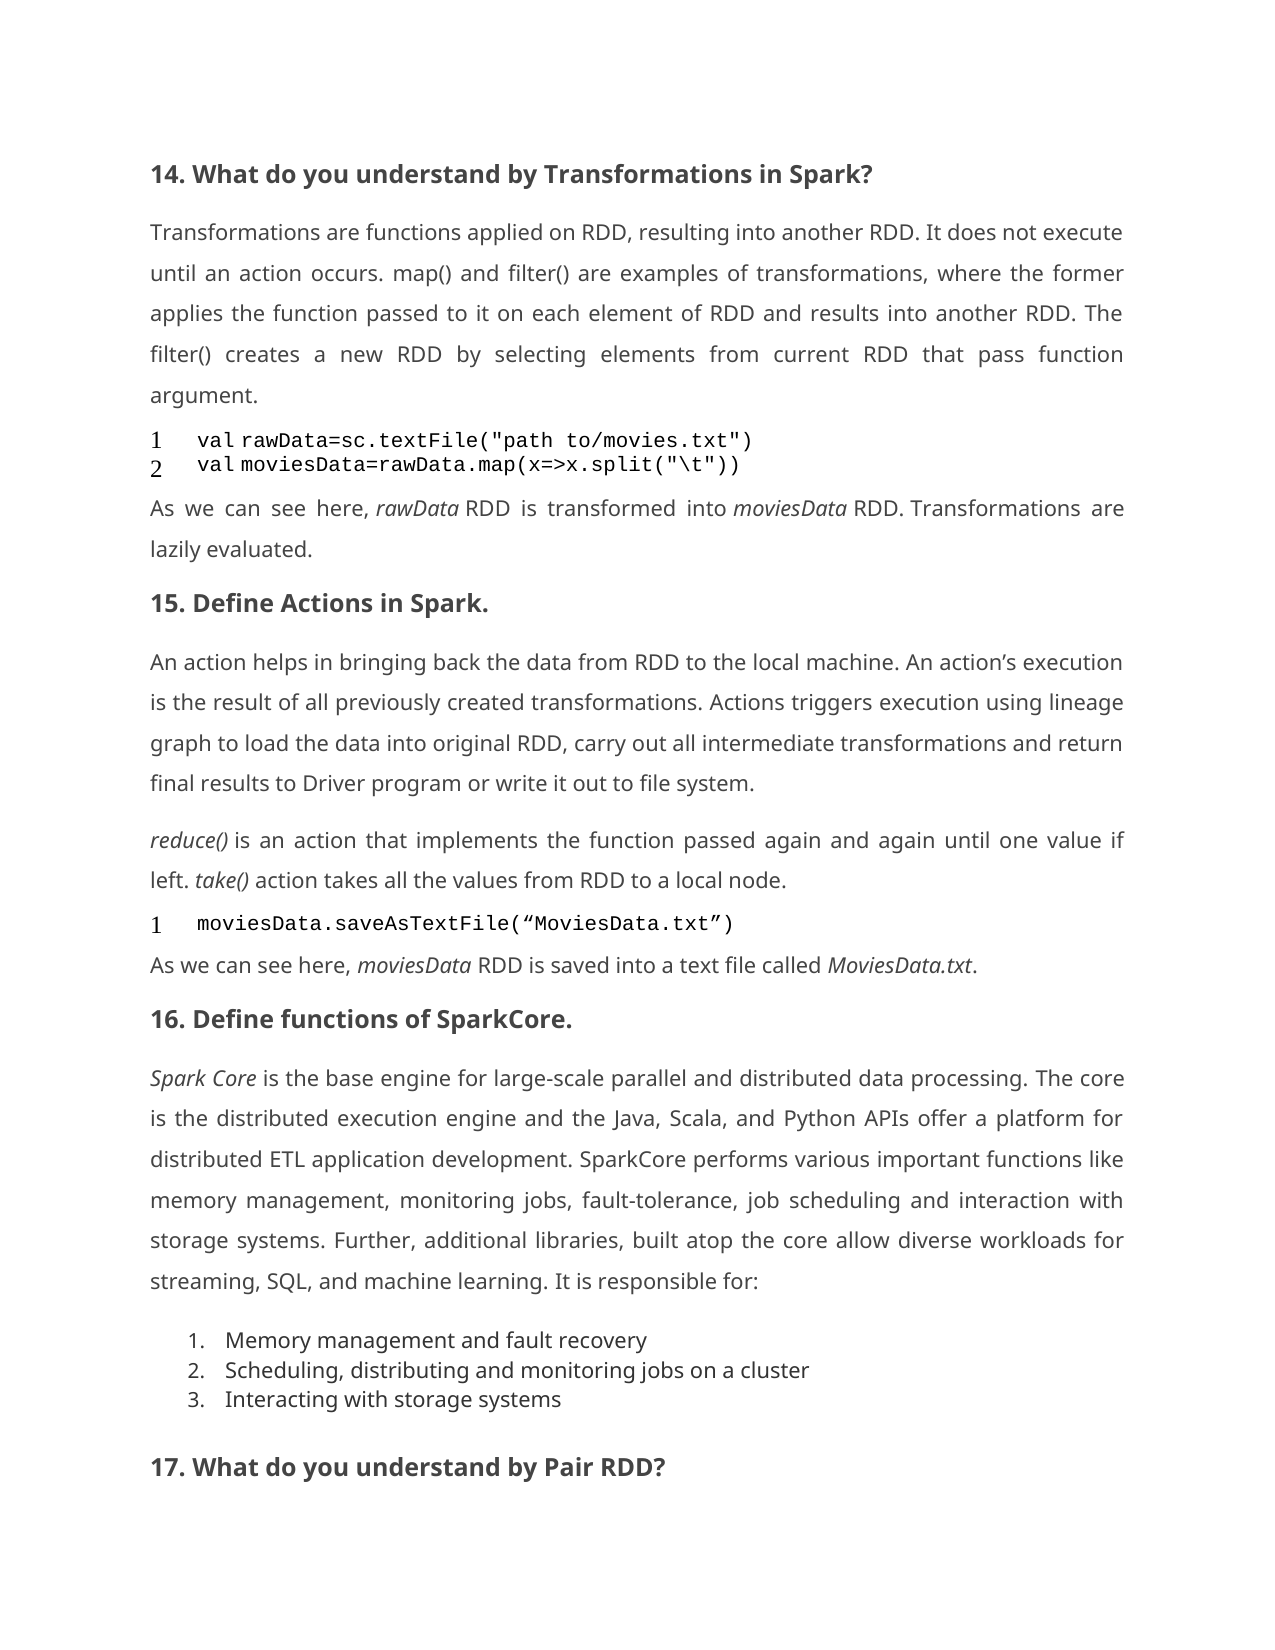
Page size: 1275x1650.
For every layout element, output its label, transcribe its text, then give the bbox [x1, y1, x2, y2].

text 17. What do you understand by Pair RDD? [150, 1443, 1125, 1484]
text Spark Core is the base engine for large-scale parallel and distributed data processing. The core is the distributed execution engine and the Java, Scala, and Python APIs offer a platform for distributed ETL application development. SparkCore performs various important functions like memory management, monitoring jobs, fault-tolerance, job scheduling and interaction with storage systems. Further, additional libraries, built atop the core allow diverse workloads for streaming, SQL, and machine learning. It is responsible for: [150, 1052, 1125, 1296]
table_header 1 [150, 911, 197, 939]
text As we can see here, moviesData RDD is saved into a text file called MoviesData.txt. [150, 939, 1125, 980]
text An action helps in bringing back the data from RDD to the local machine. An action’s execution is the result of all previously created transformations. Actions triggers execution using lineage graph to load the data into original RDD, carry out all intermediate transformations and return final results to Driver program or write it out to file system. [150, 636, 1125, 798]
list Memory management and fault recovery [187, 1325, 1125, 1354]
table_header 1 2 [150, 425, 197, 482]
text 16. Define functions of SparkCore. [150, 996, 1125, 1036]
text 15. Define Actions in Spark. [150, 579, 1125, 620]
list Scheduling, distributing and monitoring jobs on a cluster [187, 1354, 1125, 1384]
text 14. What do you understand by Transformations in Spark? [150, 150, 1125, 191]
table_header moviesData.saveAsTextFile(“MoviesData.txt”) [197, 911, 1275, 939]
text reduce() is an action that implements the function passed again and again until one value if left. take() action takes all the values from RDD to a local node. [150, 814, 1125, 895]
table_header val rawData=sc.textFile("path to/movies.txt") val moviesData=rawData.map(x=>x.split("\t")) [197, 425, 1275, 482]
list Interacting with storage systems [187, 1384, 1125, 1414]
text Transformations are functions applied on RDD, resulting into another RDD. It does not execute until an action occurs. map() and filter() are examples of transformations, where the former applies the function passed to it on each element of RDD and results into another RDD. The filter() creates a new RDD by selecting elements from current RDD that pass function argument. [150, 206, 1125, 409]
text As we can see here, rawData RDD is transformed into moviesData RDD. Transformations are lazily evaluated. [150, 482, 1125, 564]
